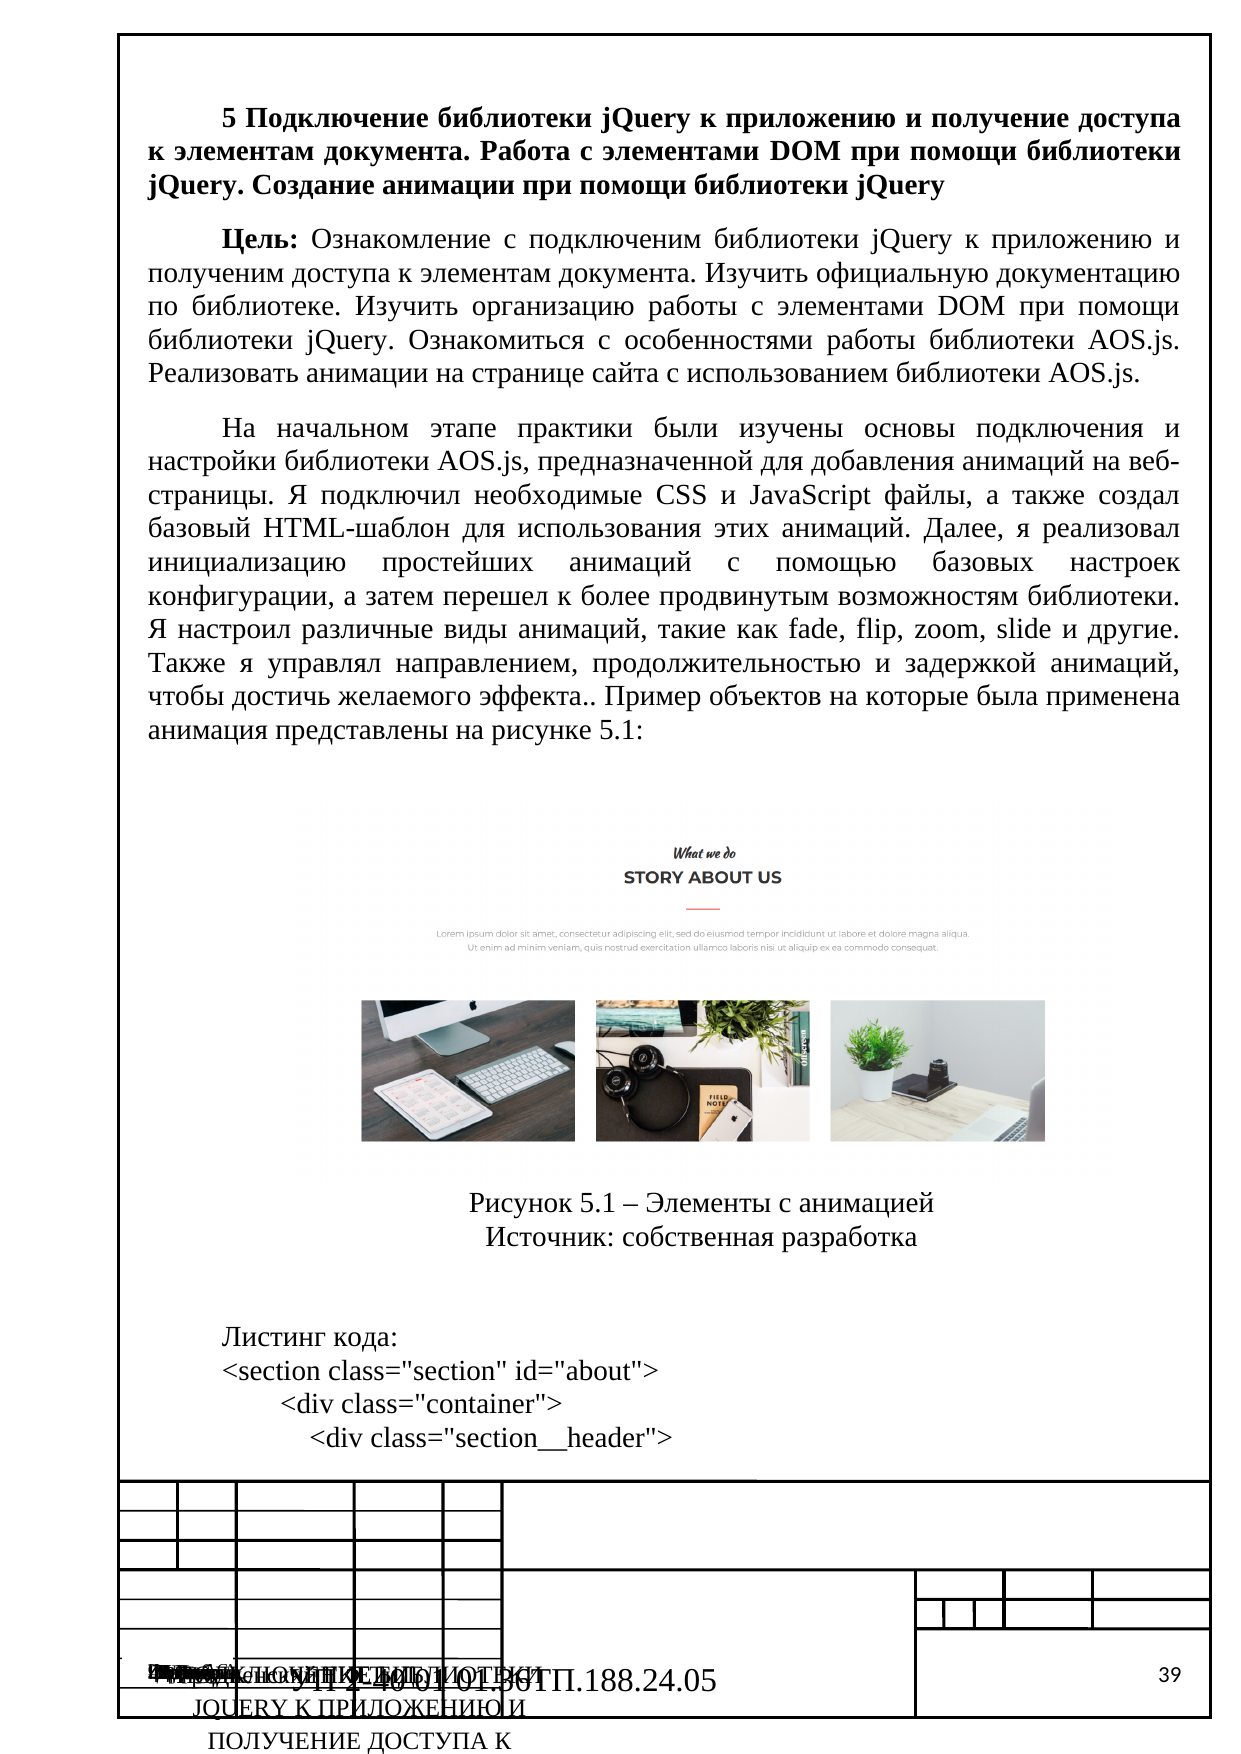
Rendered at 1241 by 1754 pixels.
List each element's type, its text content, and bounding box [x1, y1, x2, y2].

text Цель: Ознакомление с подключеним библиотеки jQuery к приложению и полученим доступа к элементам документа. Изучить официальную документацию по библиотеке. Изучить организацию работы с элементами DOM при помощи библиотеки jQuery. Ознакомиться с особенностями работы библиотеки AOS.js. Реализовать анимации на странице сайта с использованием библиотеки AOS.js. [148, 221, 1181, 389]
text Листинг кода: [148, 1319, 1181, 1353]
text Рисунок 5.1 – Элементы с анимацией [148, 1185, 1181, 1219]
text <div class="section__header"> [148, 1420, 1181, 1454]
picture [286, 799, 1117, 1186]
text Источник: собственная разработка [148, 1219, 1181, 1252]
text На начальном этапе практики были изучены основы подключения и настройки библиотеки AOS.js, предназначенной для добавления анимаций на веб-страницы. Я подключил необходимые CSS и JavaScript файлы, а также создал базовый HTML-шаблон для использования этих анимаций. Далее, я реализовал инициализацию простейших анимаций с помощью базовых настроек конфигурации, а затем перешел к более продвинутым возможностям библиотеки. Я настроил различные виды анимаций, такие как fade, flip, zoom, slide и другие. Также я управлял направлением, продолжительностью и задержкой анимаций, чтобы достичь желаемого эффекта.. Пример объектов на которые была применена анимация представлены на рисунке 5.1: [148, 410, 1181, 745]
text <section class="section" id="about"> [148, 1353, 1181, 1387]
text 5 Подключение библиотеки jQuery к приложению и получение доступа к элементам документа. Работа с элементами DOM при помощи библиотеки jQuery. Создание анимации при помощи библиотеки jQuery [148, 100, 1181, 201]
text <div class="container"> [148, 1387, 1181, 1420]
